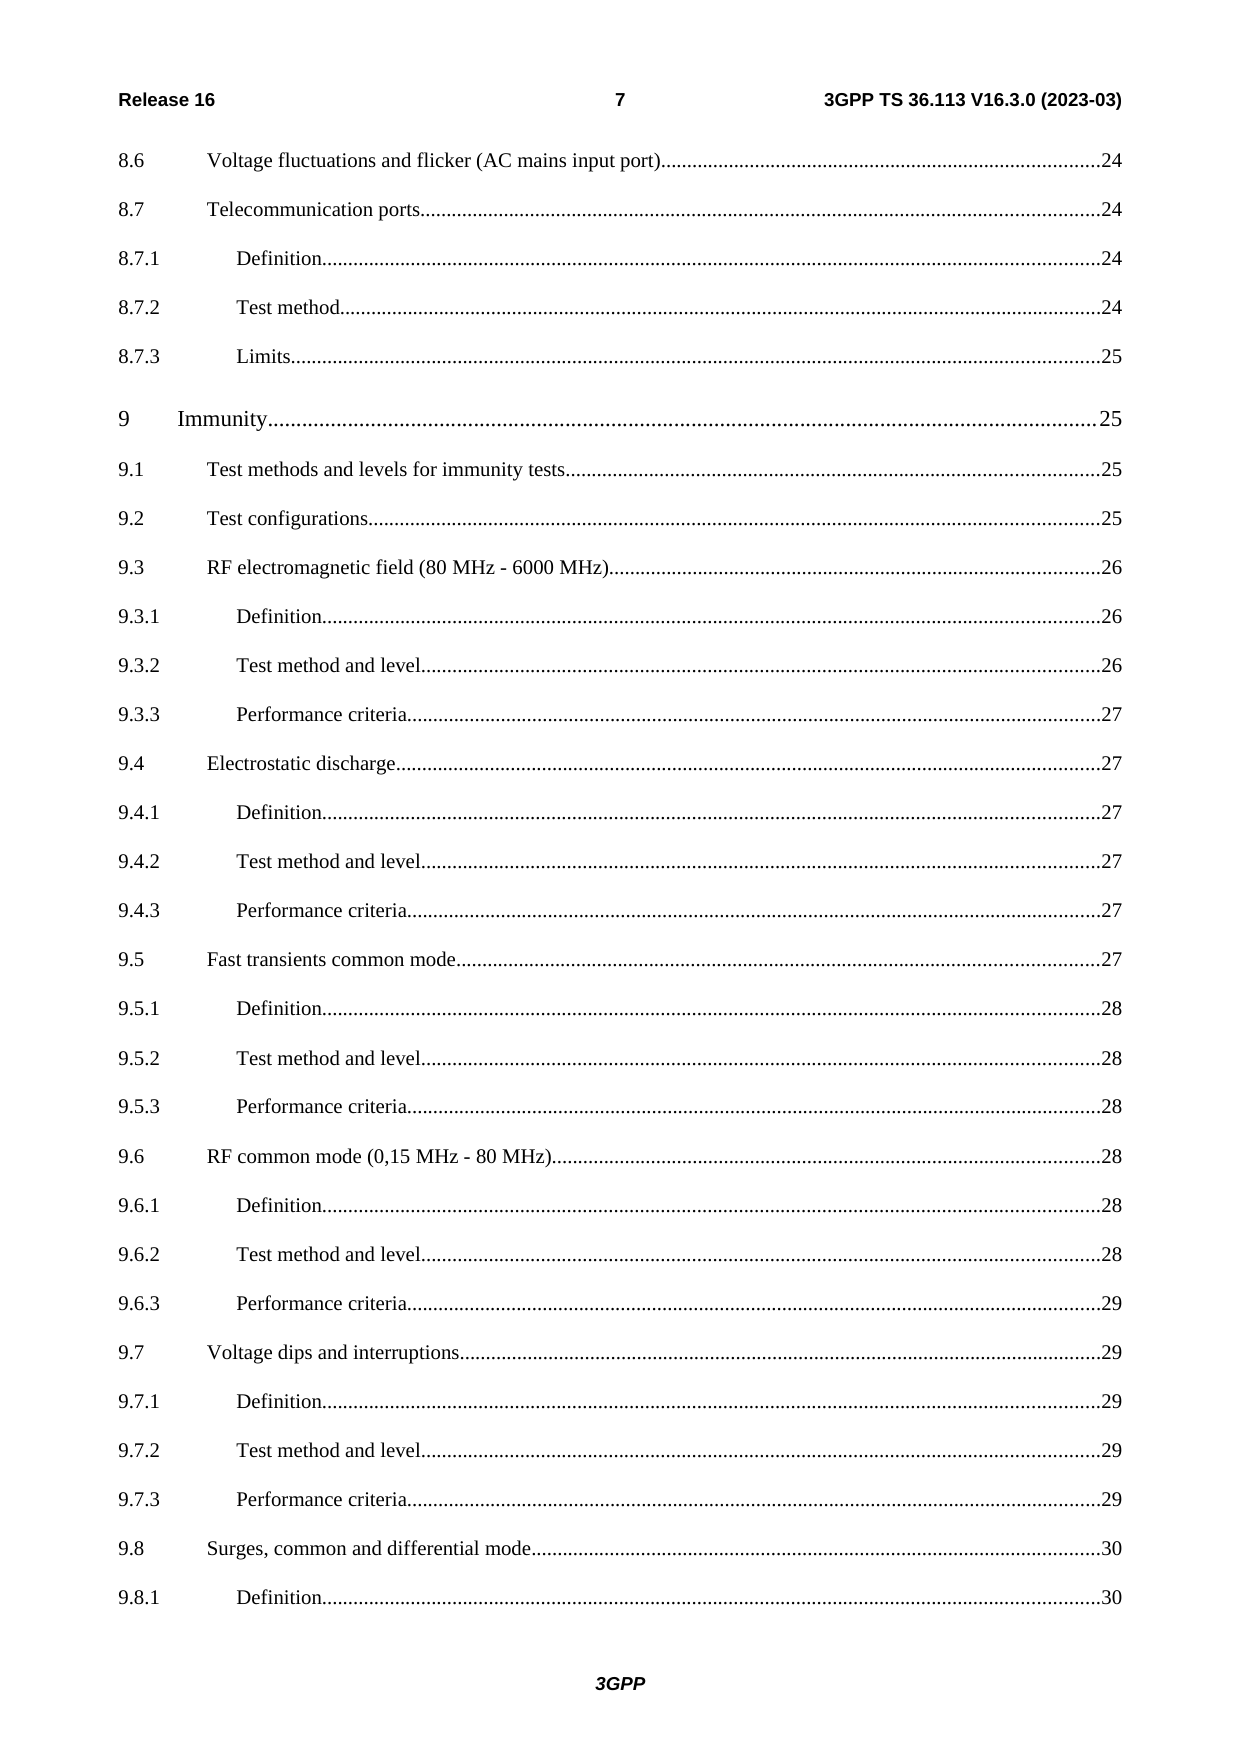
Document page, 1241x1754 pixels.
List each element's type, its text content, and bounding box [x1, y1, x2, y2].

text 9.3 RF electromagnetic field (80 MHz - 6000 MHz) 26 [118, 555, 1078, 579]
text 8.6 Voltage fluctuations and flicker (AC mains input port) 24 [118, 147, 1078, 172]
text 8.7.2 Test method 24 [118, 295, 1122, 319]
text 9.5.1 Definition 28 [118, 996, 1122, 1020]
text 9 Immunity 25 [118, 405, 1078, 432]
text 9.4.2 Test method and level 27 [118, 849, 1122, 873]
text 8.7 Telecommunication ports 24 [118, 197, 1078, 221]
text 9.3.1 Definition 26 [118, 604, 1122, 628]
text 9.1 Test methods and levels for immunity tests 25 [118, 457, 1078, 481]
text 9.7.1 Definition 29 [118, 1389, 1122, 1413]
text 9.5.3 Performance criteria 28 [118, 1094, 1122, 1118]
text 9.8 Surges, common and differential mode 30 [118, 1536, 1078, 1560]
text 9.5.2 Test method and level 28 [118, 1045, 1122, 1069]
text 9.6.1 Definition 28 [118, 1193, 1122, 1217]
text 9.3.2 Test method and level 26 [118, 653, 1122, 677]
text 9.6 RF common mode (0,15 MHz - 80 MHz) 28 [118, 1143, 1078, 1168]
text 9.5 Fast transients common mode 27 [118, 947, 1078, 971]
text 9.7.2 Test method and level 29 [118, 1438, 1122, 1462]
text 9.4 Electrostatic discharge 27 [118, 751, 1078, 775]
text 9.2 Test configurations 25 [118, 506, 1078, 530]
text 9.7 Voltage dips and interruptions 29 [118, 1340, 1078, 1364]
text 8.7.3 Limits 25 [118, 344, 1122, 368]
text 9.7.3 Performance criteria 29 [118, 1487, 1122, 1511]
text 8.7.1 Definition 24 [118, 246, 1122, 270]
text 9.6.3 Performance criteria 29 [118, 1291, 1122, 1315]
text 9.3.3 Performance criteria 27 [118, 702, 1122, 726]
text 9.8.1 Definition 30 [118, 1585, 1122, 1609]
text 9.4.3 Performance criteria 27 [118, 898, 1122, 922]
text 9.4.1 Definition 27 [118, 800, 1122, 824]
text 9.6.2 Test method and level 28 [118, 1242, 1122, 1266]
